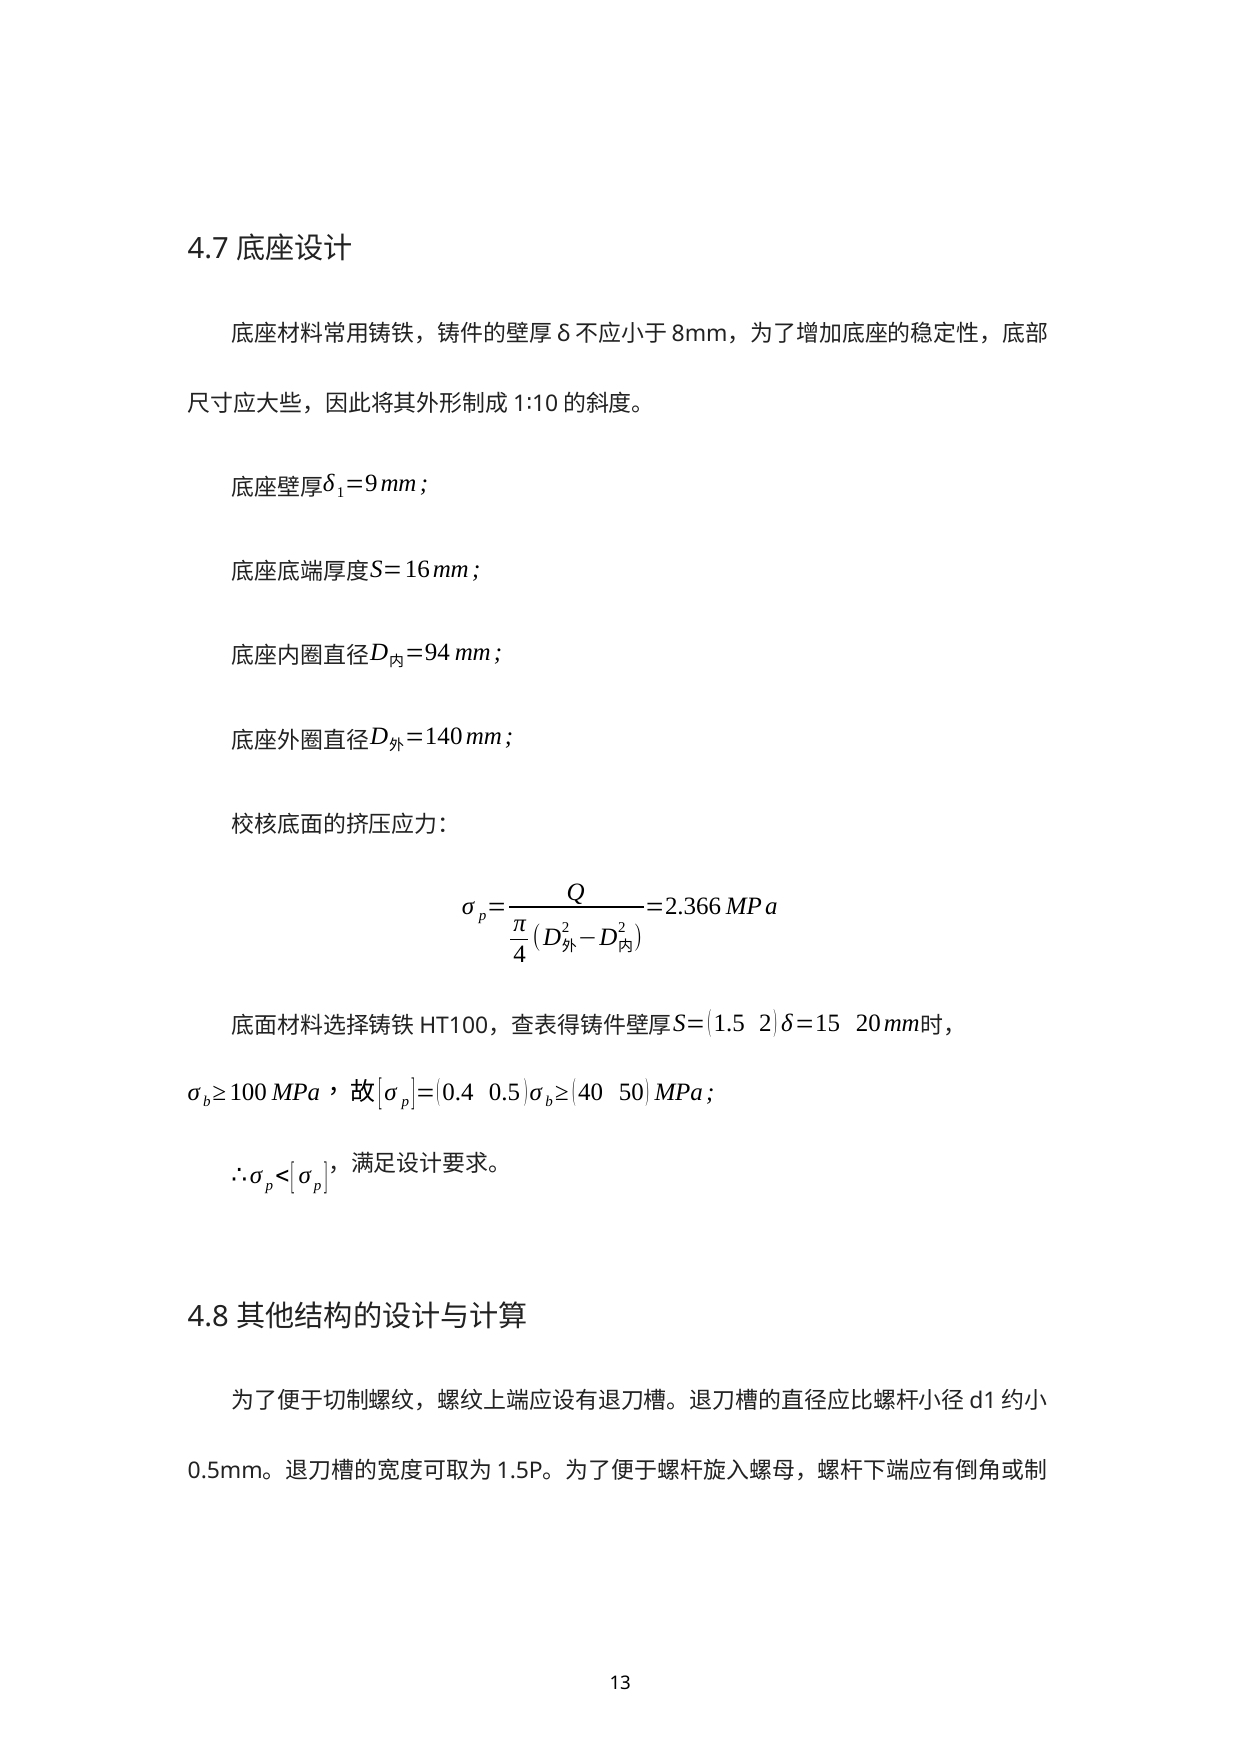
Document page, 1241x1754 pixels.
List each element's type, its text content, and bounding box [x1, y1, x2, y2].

text 底座外圈直径 [187, 706, 1053, 771]
text 底面材料选择铸铁HT100，查表得铸件壁厚时， [187, 991, 1053, 1126]
text 4.7 底座设计 [187, 214, 1053, 279]
text ，满足设计要求。 [187, 1145, 1053, 1210]
text 底座底端厚度 [187, 537, 1053, 602]
text 底座内圈直径 [187, 622, 1053, 687]
text 校核底面的挤压应力： [187, 790, 1053, 855]
text 底座材料常用铸铁，铸件的壁厚δ不应小于8mm，为了增加底座的稳定性，底部尺寸应大些，因此将其外形制成1∶10的斜度。 [187, 299, 1053, 434]
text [187, 1366, 1053, 1501]
text 4.8 其他结构的设计与计算 [187, 1281, 1053, 1346]
text 底座壁厚 [187, 453, 1053, 518]
